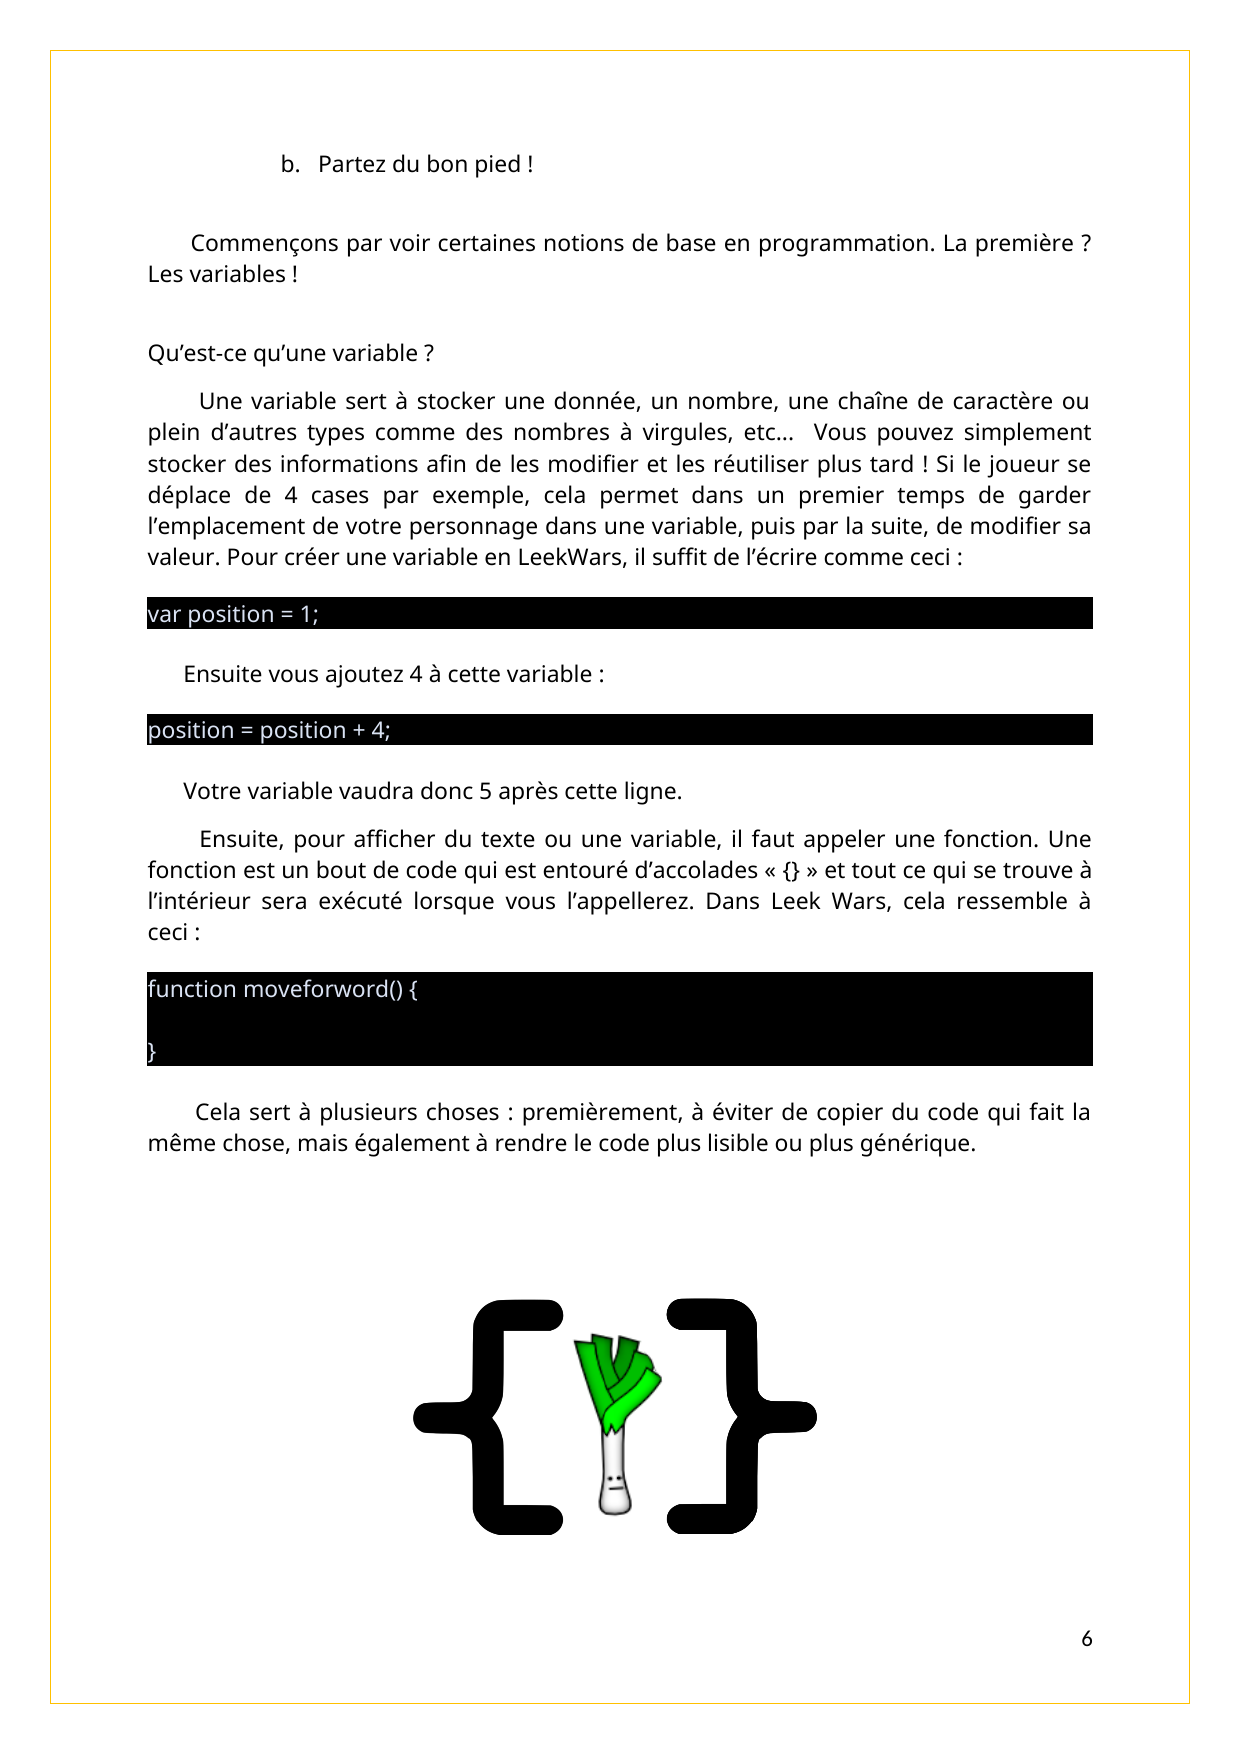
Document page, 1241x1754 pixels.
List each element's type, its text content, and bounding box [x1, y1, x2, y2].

picture [381, 1270, 859, 1565]
text Partez du bon pied ! [280, 147, 1093, 210]
text Ensuite, pour afficher du texte ou une variable, il faut appeler une fonction. Une fonction est un bout de code qui est entouré d’accolades « {} » et tout ce qui se trouve à l’intérieur sera exécuté lorsque vous l’appellerez. Dans Leek Wars, cela ressemble à ceci : [147, 822, 1093, 947]
text var position = 1; [147, 597, 1093, 629]
text Qu’est-ce qu’une variable ? [147, 306, 1093, 368]
text Votre variable vaudra donc 5 après cette ligne. [147, 774, 1093, 806]
text } [147, 1035, 1093, 1066]
text Cela sert à plusieurs choses : premièrement, à éviter de copier du code qui fait la même chose, mais également à rendre le code plus lisible ou plus générique. [147, 1095, 1093, 1158]
text position = position + 4; [147, 714, 1093, 745]
text Commençons par voir certaines notions de base en programmation. La première ? Les variables ! [147, 227, 1093, 289]
text Une variable sert à stocker une donnée, un nombre, une chaîne de caractère ou plein d’autres types comme des nombres à virgules, etc... Vous pouvez simplement stocker des informations afin de les modifier et les réutiliser plus tard ! Si le joueur se déplace de 4 cases par exemple, cela permet dans un premier temps de garder l’emplacement de votre personnage dans une variable, puis par la suite, de modifier sa valeur. Pour créer une variable en LeekWars, il suffit de l’écrire comme ceci : [147, 385, 1093, 572]
text function moveforword() { [147, 972, 1093, 1004]
text Ensuite vous ajoutez 4 à cette variable : [147, 658, 1093, 689]
